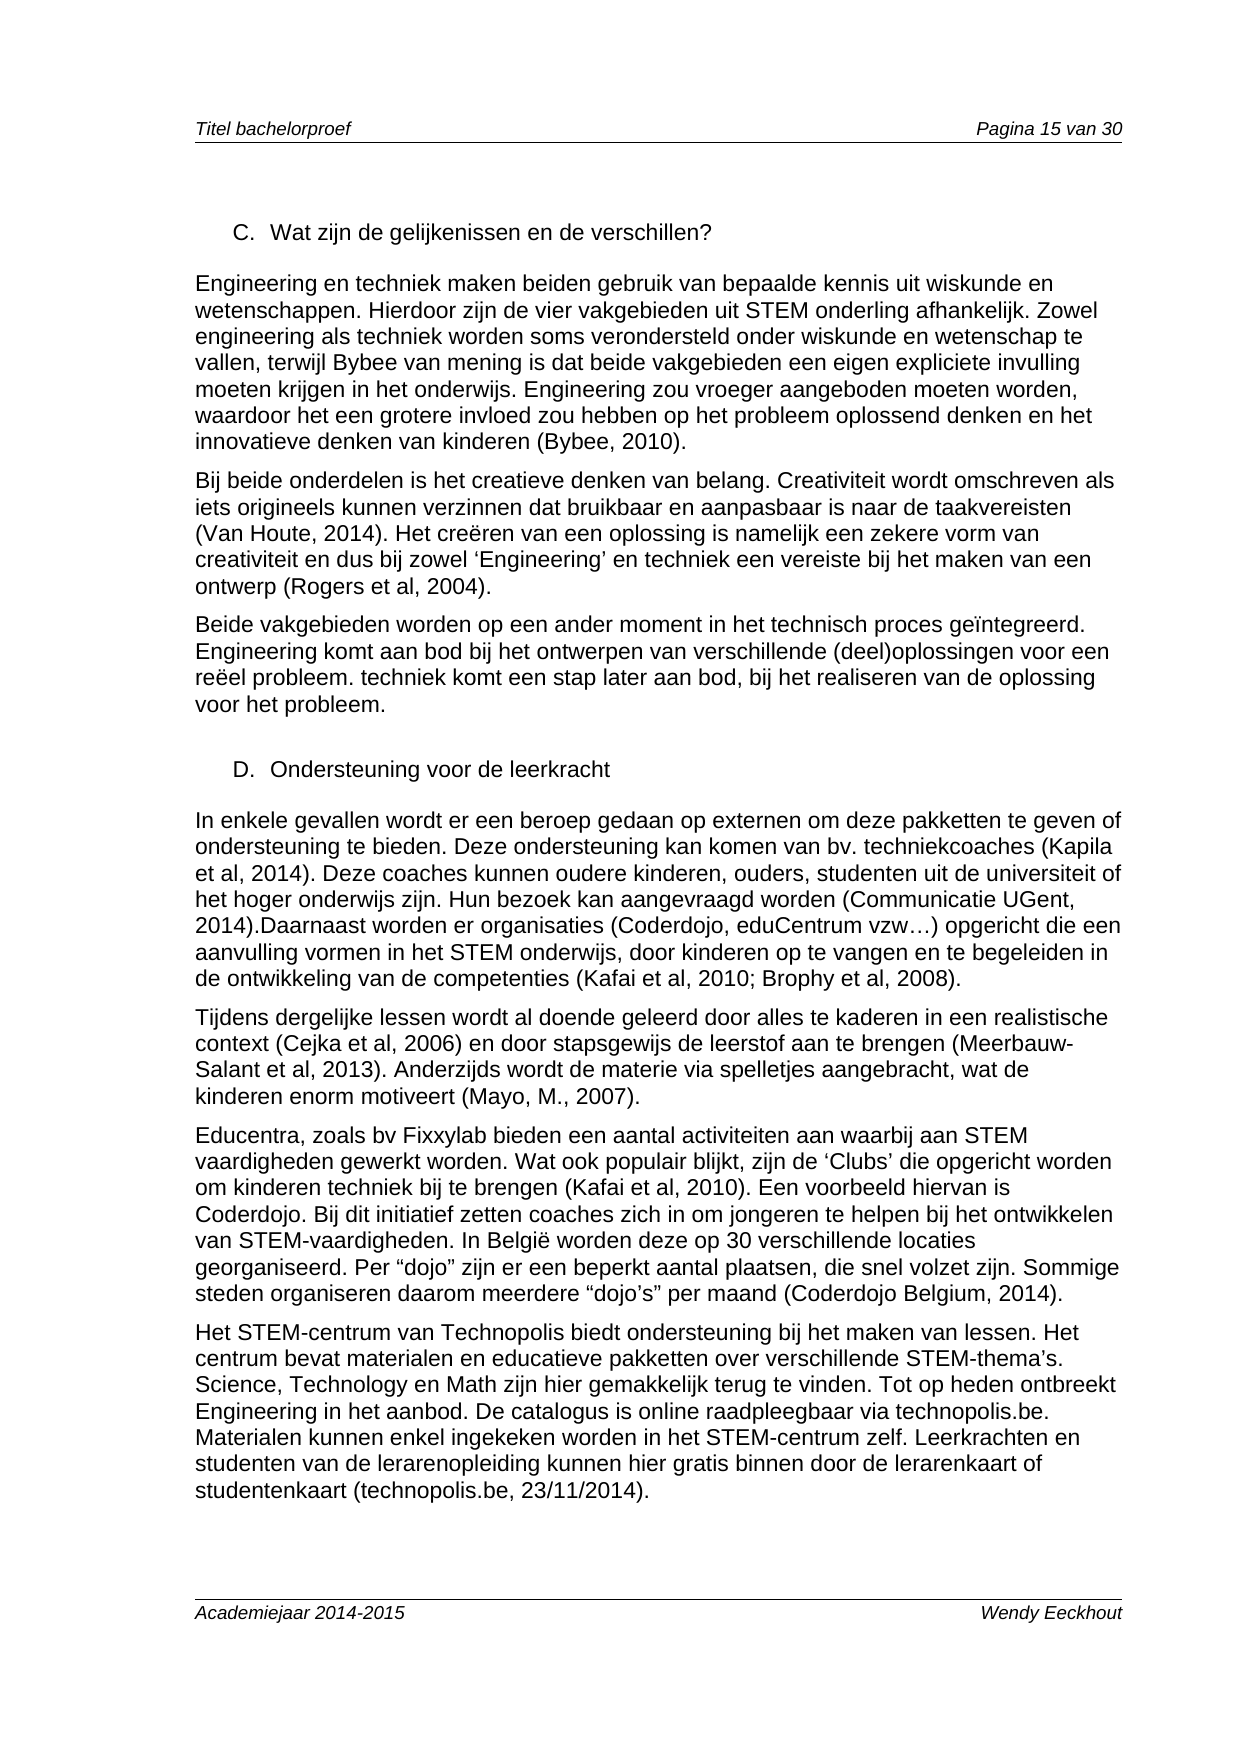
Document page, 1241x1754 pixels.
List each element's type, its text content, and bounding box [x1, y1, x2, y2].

text Engineering en techniek maken beiden gebruik van bepaalde kennis uit wiskunde en wetenschappen. Hierdoor zijn de vier vakgebieden uit STEM onderling afhankelijk. Zowel engineering als techniek worden soms verondersteld onder wiskunde en wetenschap te vallen, terwijl Bybee van mening is dat beide vakgebieden een eigen expliciete invulling moeten krijgen in het onderwijs. Engineering zou vroeger aangeboden moeten worden, waardoor het een grotere invloed zou hebben op het probleem oplossend denken en het innovatieve denken van kinderen (Bybee, 2010). [195, 270, 1122, 455]
list Wat zijn de gelijkenissen en de verschillen? [232, 219, 1122, 246]
text In enkele gevallen wordt er een beroep gedaan op externen om deze pakketten te geven of ondersteuning te bieden. Deze ondersteuning kan komen van bv. techniekcoaches (Kapila et al, 2014). Deze coaches kunnen oudere kinderen, ouders, studenten uit de universiteit of het hoger onderwijs zijn. Hun bezoek kan aangevraagd worden (Communicatie UGent, 2014).Daarnaast worden er organisaties (Coderdojo, eduCentrum vzw…) opgericht die een aanvulling vormen in het STEM onderwijs, door kinderen op te vangen en te begeleiden in de ontwikkeling van de competenties (Kafai et al, 2010; Brophy et al, 2008). [195, 807, 1122, 991]
text Bij beide onderdelen is het creatieve denken van belang. Creativiteit wordt omschreven als iets origineels kunnen verzinnen dat bruikbaar en aanpasbaar is naar de taakvereisten (Van Houte, 2014). Het creëren van een oplossing is namelijk een zekere vorm van creativiteit en dus bij zowel ‘Engineering’ en techniek een vereiste bij het maken van een ontwerp (Rogers et al, 2004). [195, 467, 1122, 599]
text Beide vakgebieden worden op een ander moment in het technisch proces geïntegreerd. Engineering komt aan bod bij het ontwerpen van verschillende (deel)oplossingen voor een reëel probleem. techniek komt een stap later aan bod, bij het realiseren van de oplossing voor het probleem. [195, 611, 1122, 717]
text Tijdens dergelijke lessen wordt al doende geleerd door alles te kaderen in een realistische context (Cejka et al, 2006) en door stapsgewijs de leerstof aan te brengen (Meerbauw-Salant et al, 2013). Anderzijds wordt de materie via spelletjes aangebracht, wat de kinderen enorm motiveert (Mayo, M., 2007). [195, 1004, 1122, 1109]
list Ondersteuning voor de leerkracht [232, 756, 1122, 782]
